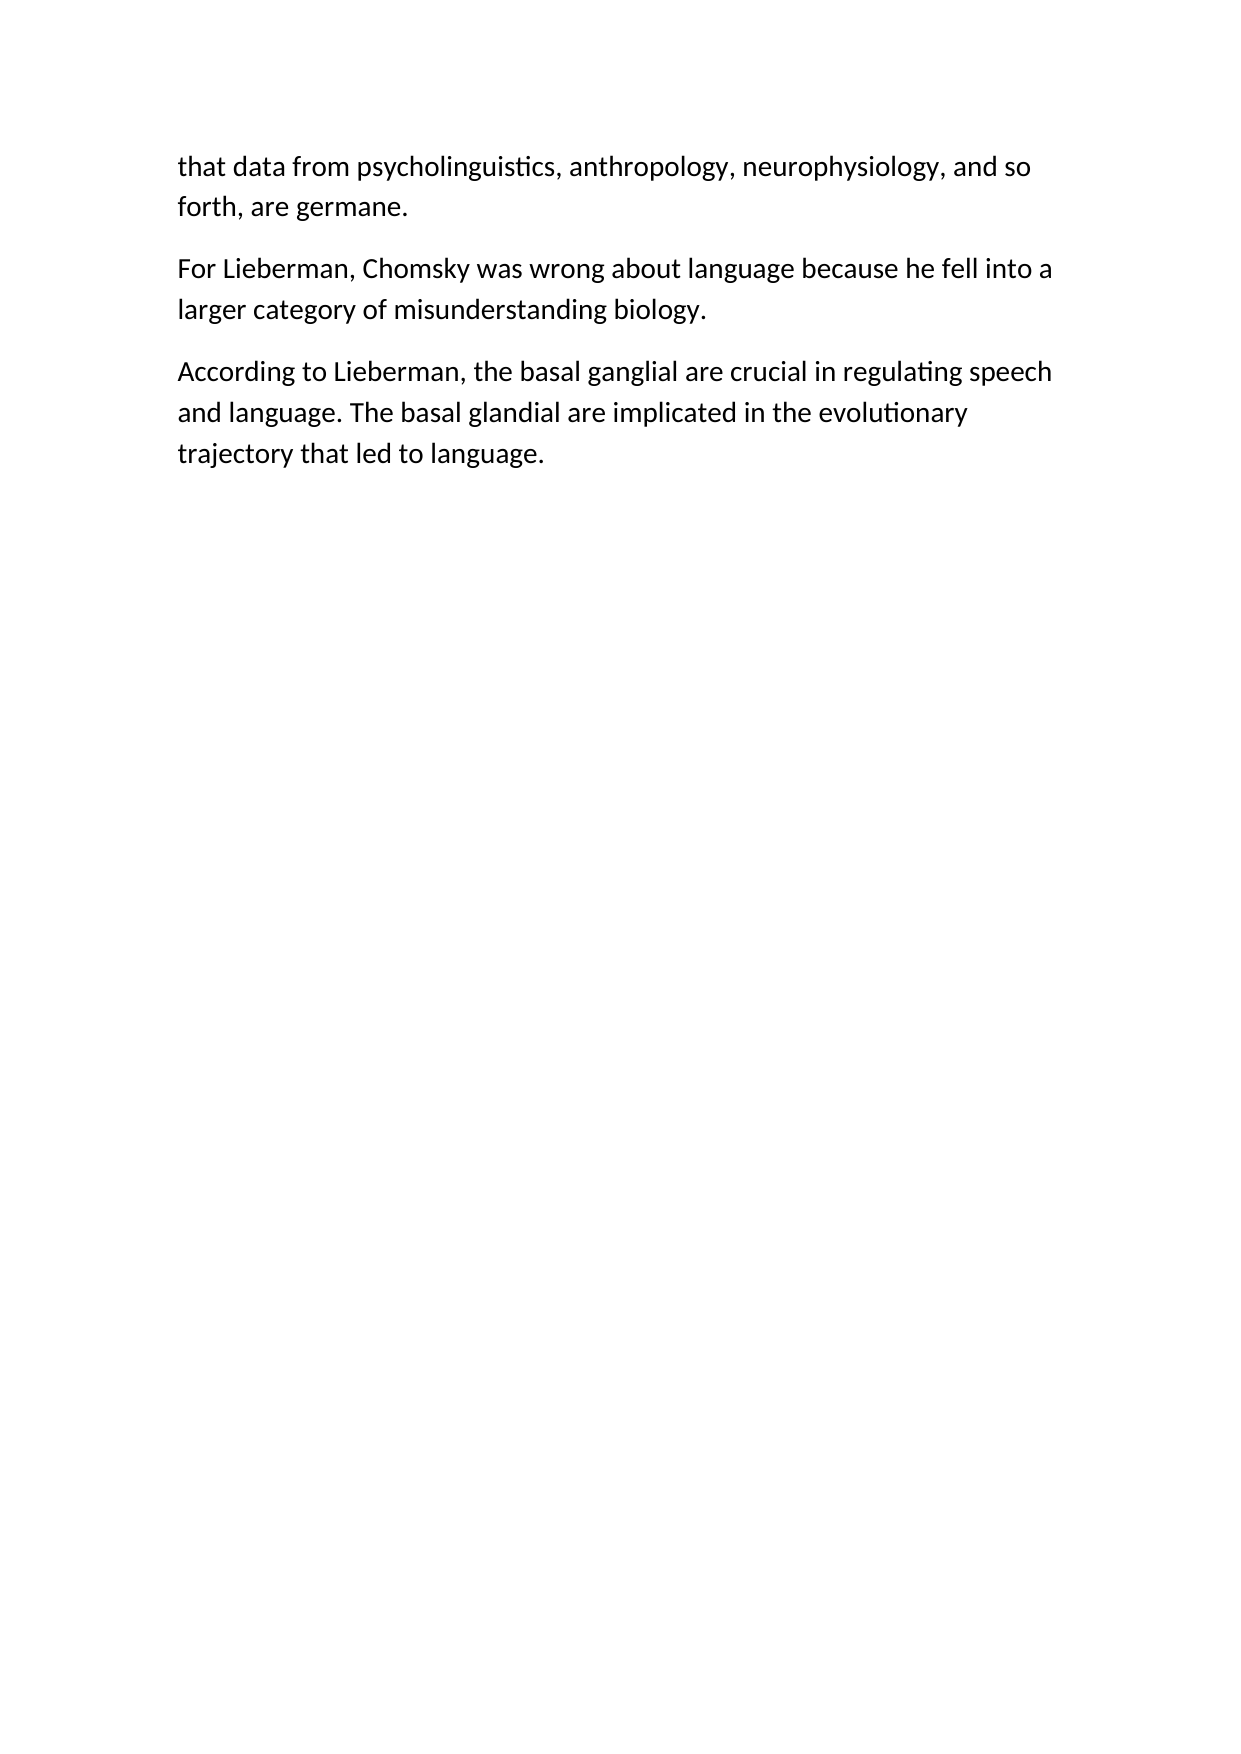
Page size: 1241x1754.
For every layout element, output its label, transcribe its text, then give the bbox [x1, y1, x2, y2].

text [177, 148, 1063, 224]
text According to Lieberman, the basal ganglial are crucial in regulating speech and language. The basal glandial are implicated in the evolutionary trajectory that led to language. [177, 353, 1063, 471]
text For Lieberman, Chomsky was wrong about language because he fell into a larger category of misunderstanding biology. [177, 250, 1063, 327]
